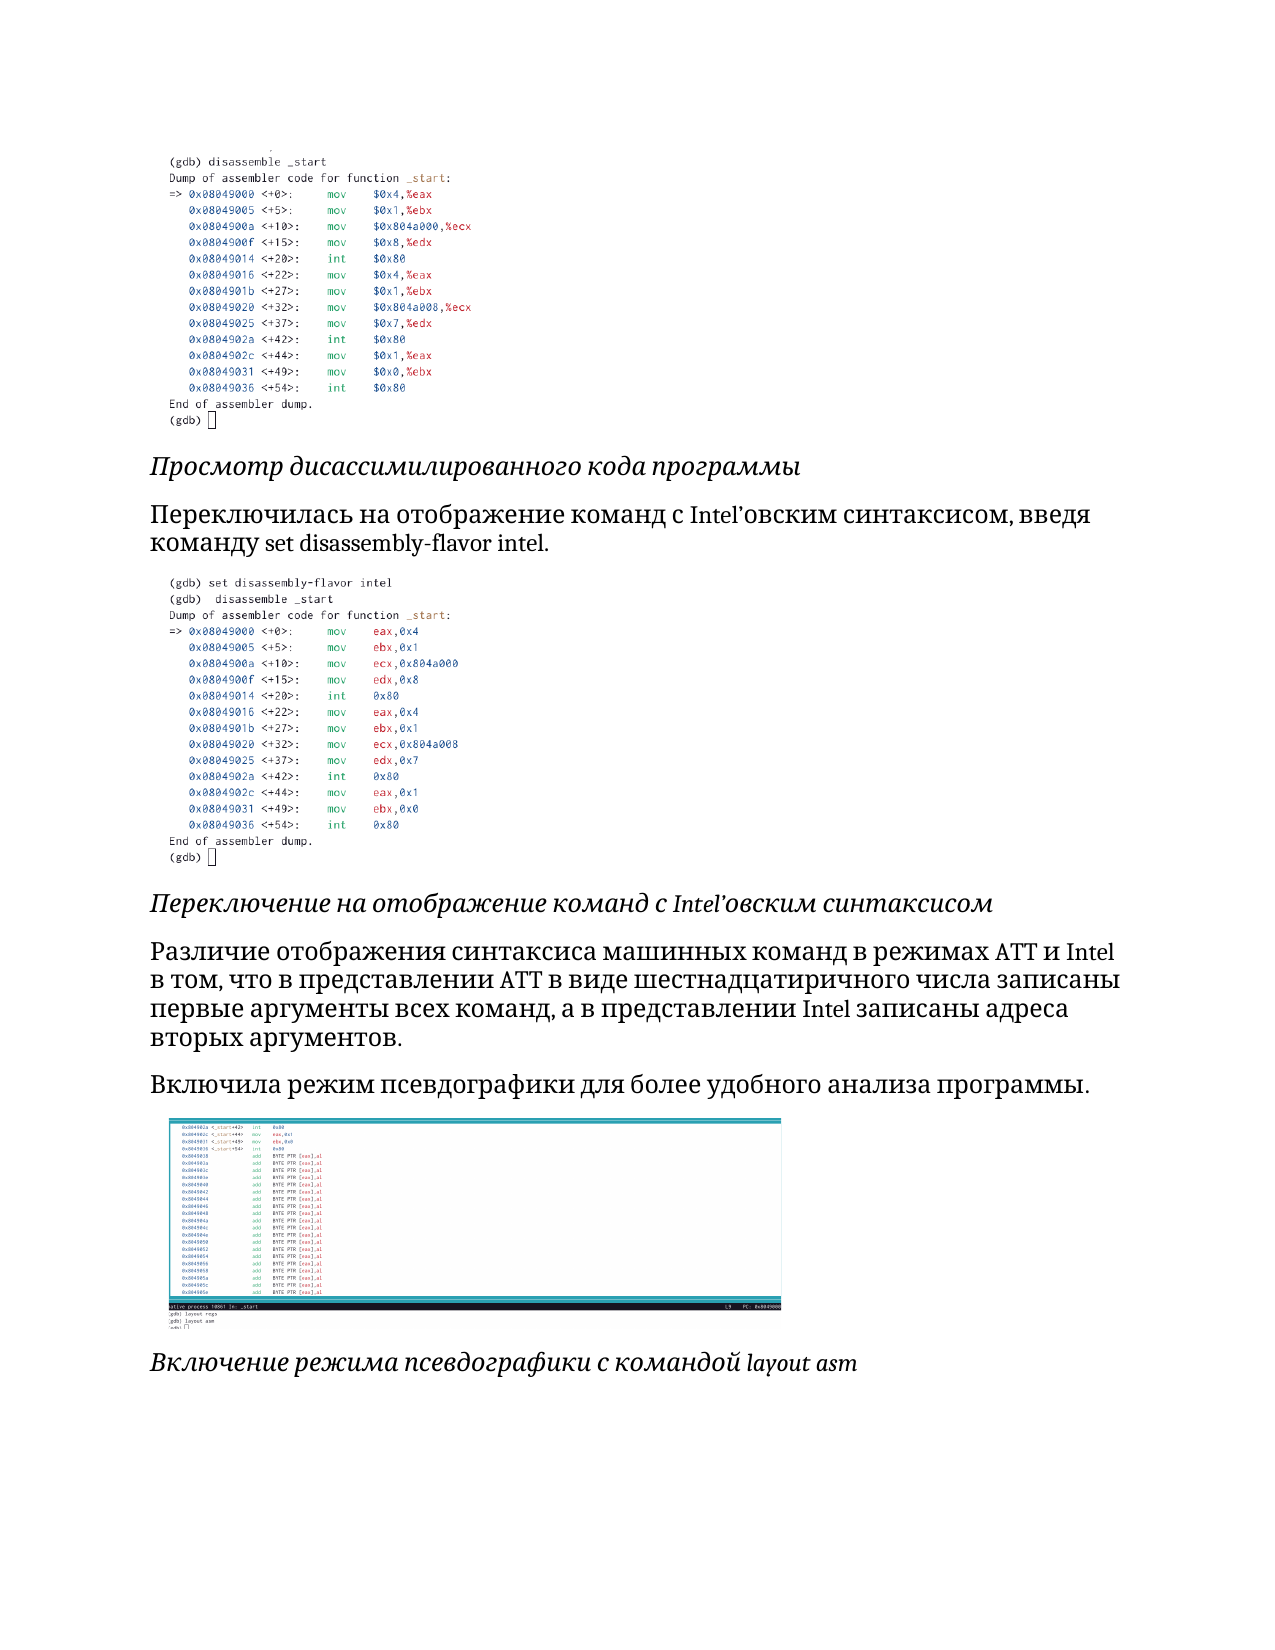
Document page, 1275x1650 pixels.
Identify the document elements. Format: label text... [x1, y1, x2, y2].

text Включила режим псевдографики для более удобного анализа программы. [150, 1071, 1125, 1100]
picture [168, 1118, 782, 1329]
text Различие отображения синтаксиса машинных команд в режимах ATT и Intel в том, что в представлении ATT в виде шестнадцатиричного числа записаны первые аргументы всех команд, а в представлении Intel записаны адреса вторых аргументов. [150, 937, 1125, 1052]
text Просмотр дисассимилированного кода программы [150, 453, 1125, 482]
picture [168, 576, 782, 870]
text Включение режима псевдографики с командой layout asm [150, 1349, 1125, 1378]
text Переключение на отображение команд с Intel’овским синтаксисом [150, 890, 1125, 919]
text Переключилась на отображение команд с Intel’овским синтаксисом, введя команду set disassembly-flavor intel. [150, 501, 1125, 558]
picture [168, 150, 782, 433]
